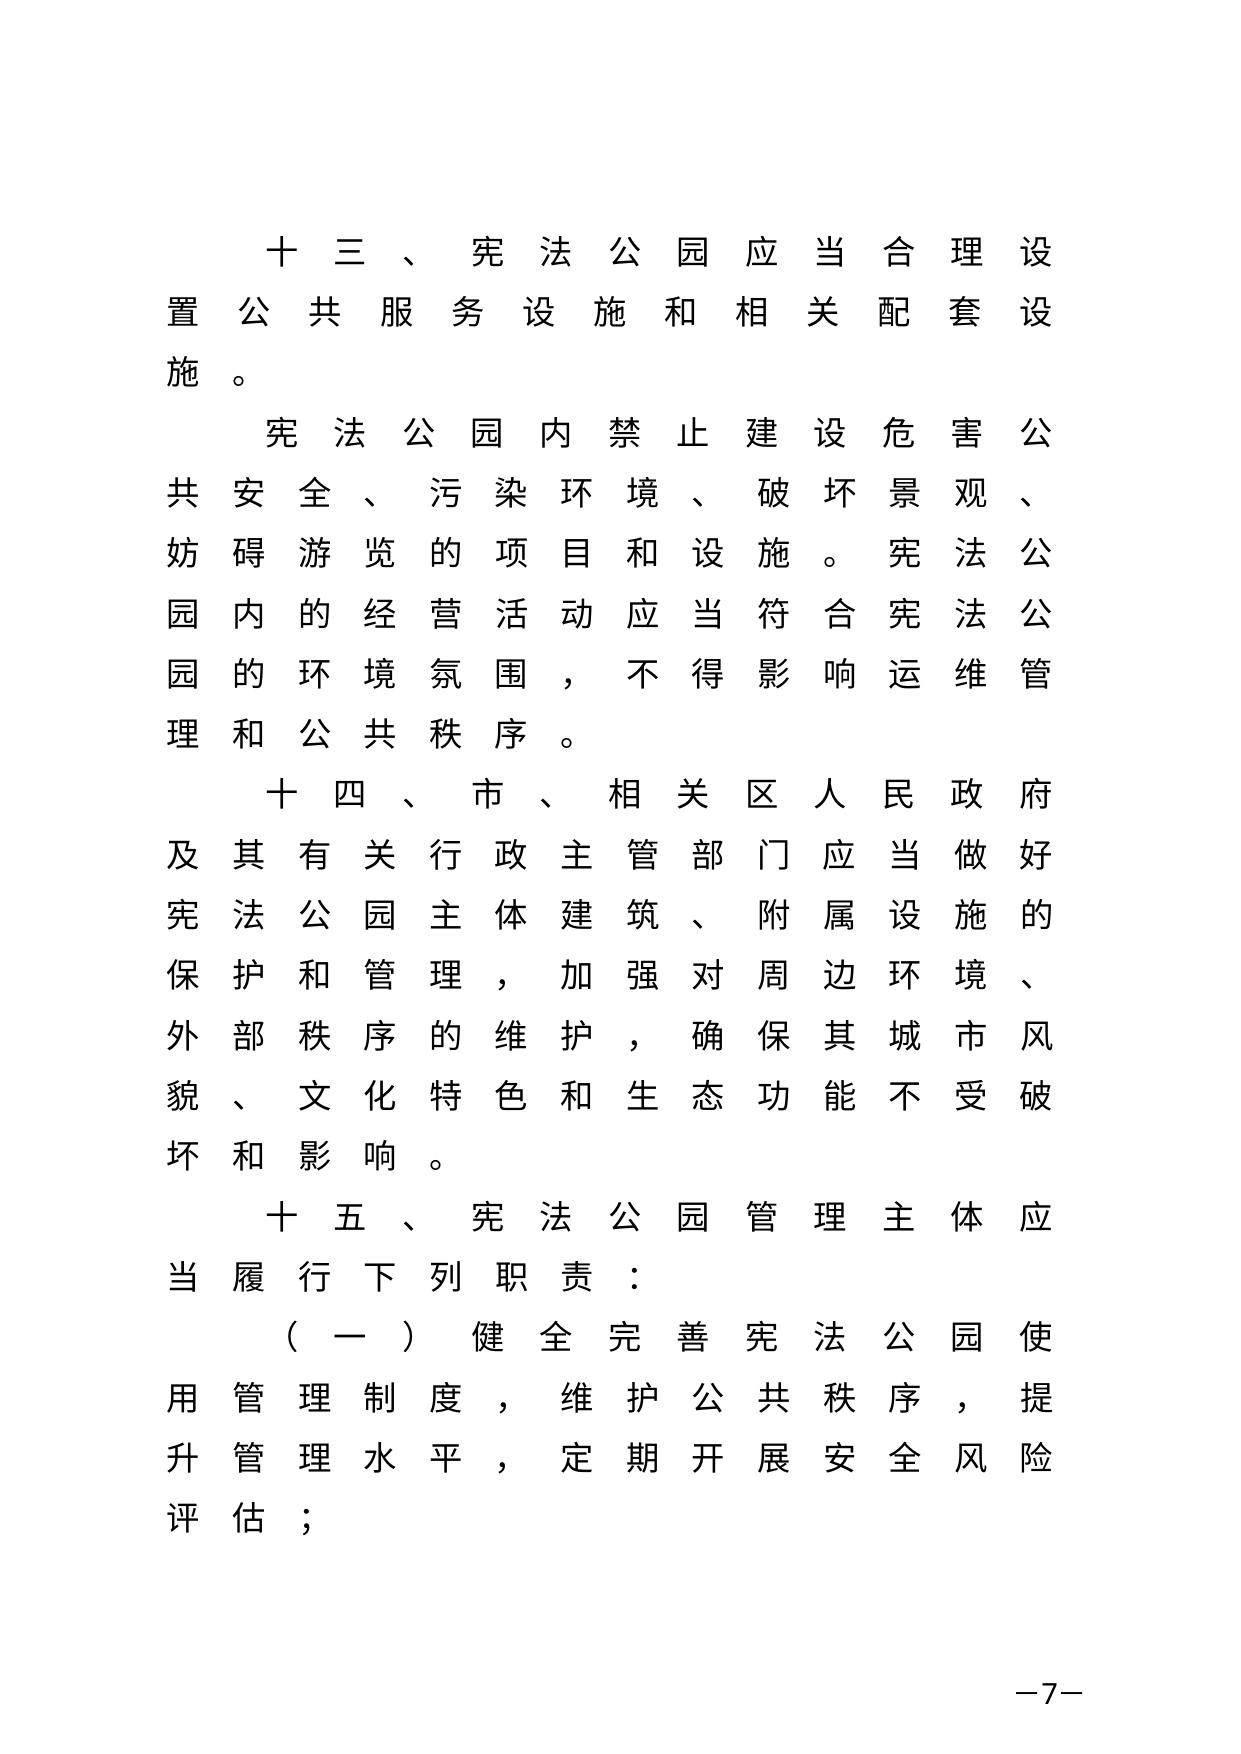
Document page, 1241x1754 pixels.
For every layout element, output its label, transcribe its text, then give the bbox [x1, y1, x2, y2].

text 十四、市、相关区人民政府及其有关行政主管部门应当做好宪法公园主体建筑、附属设施的保护和管理，加强对周边环境、外部秩序的维护，确保其城市风貌、文化特色和生态功能不受破坏和影响。 [167, 762, 1085, 1184]
text 十三、宪法公园应当合理设置公共服务设施和相关配套设施。 [167, 219, 1085, 400]
text 宪法公园内禁止建设危害公共安全、污染环境、破坏景观、妨碍游览的项目和设施。宪法公园内的经营活动应当符合宪法公园的环境氛围，不得影响运维管理和公共秩序。 [167, 400, 1085, 762]
text 十五、宪法公园管理主体应当履行下列职责： [167, 1184, 1085, 1305]
text （一）健全完善宪法公园使用管理制度，维护公共秩序，提升管理水平，定期开展安全风险评估； [167, 1305, 1085, 1546]
